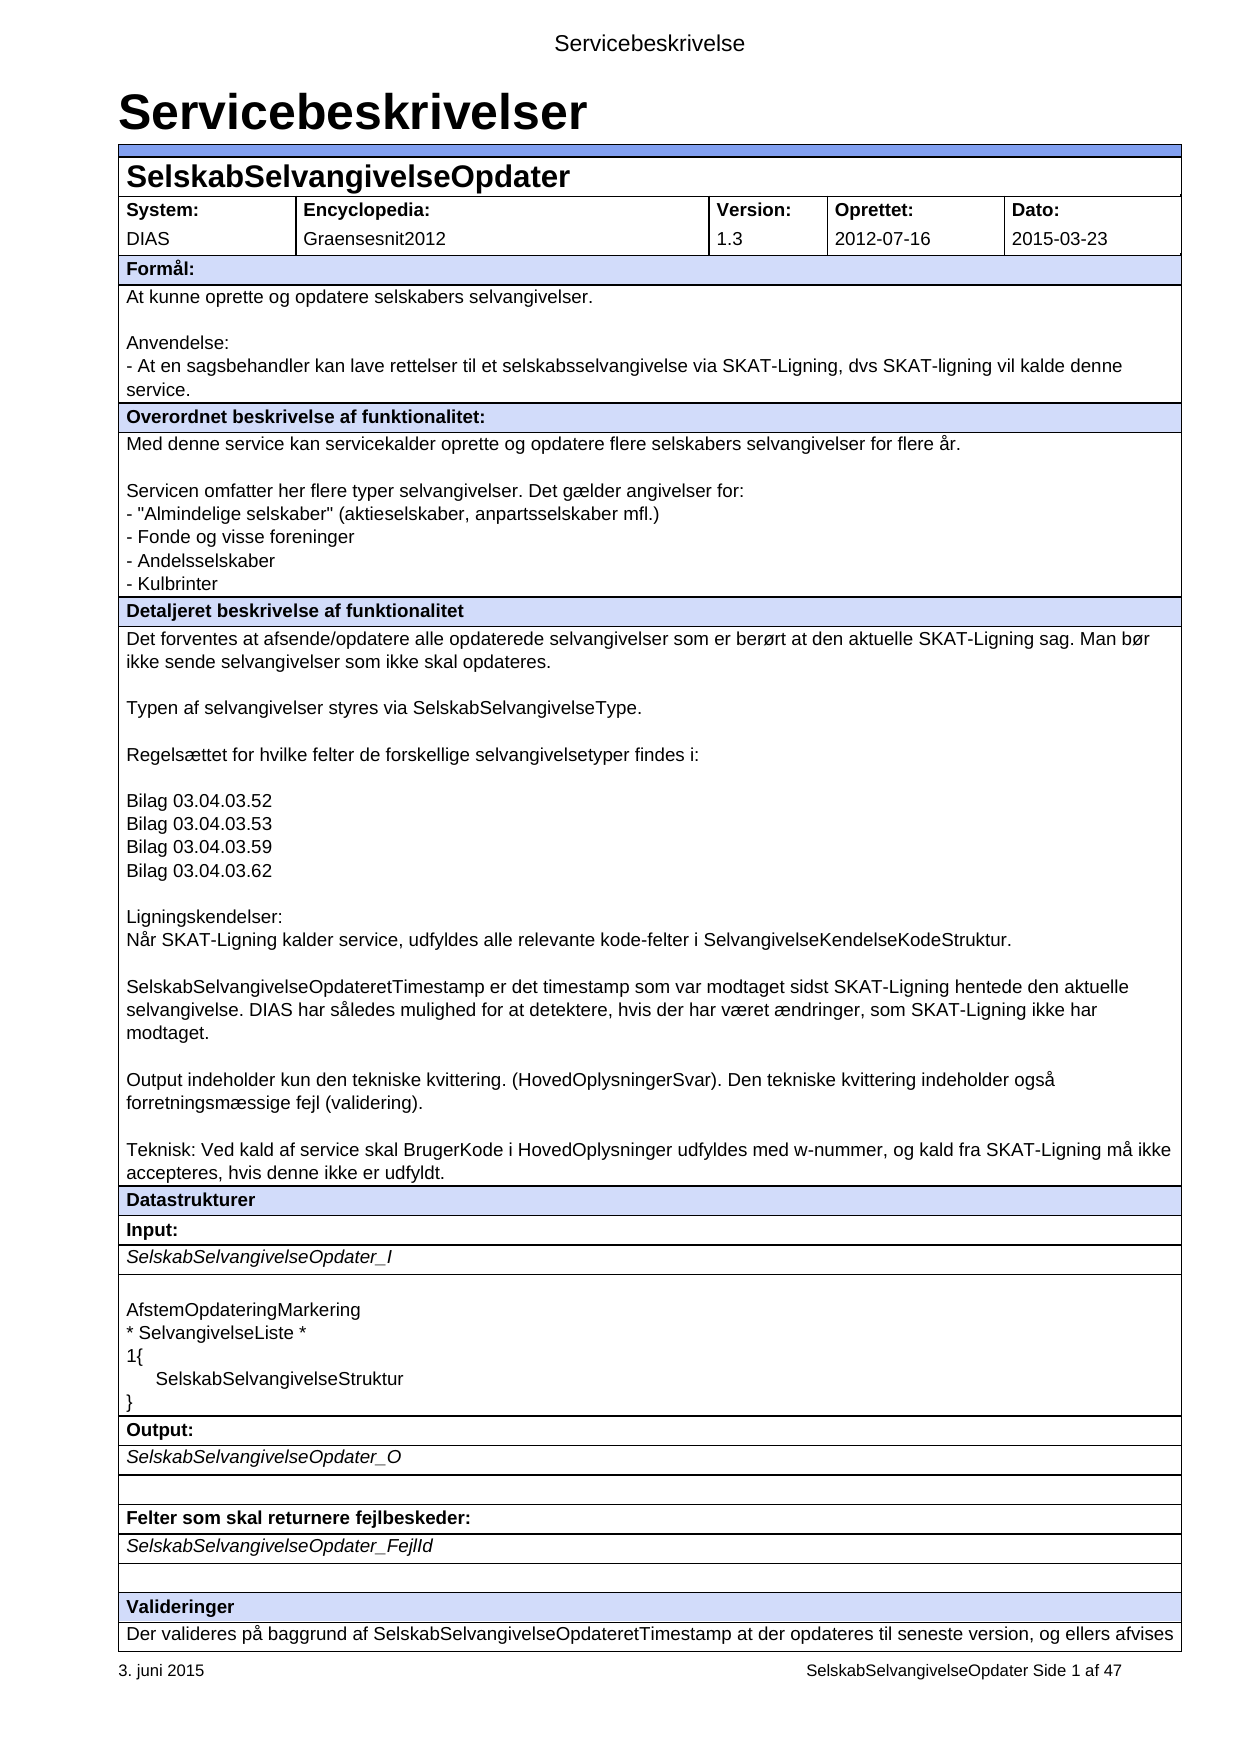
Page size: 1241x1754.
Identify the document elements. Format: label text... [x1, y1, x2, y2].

table_cell 2012-07-16 [828, 225, 1004, 254]
table_cell Med denne service kan servicekalder oprette og opdatere flere selskabers selvangivelser for flere år. Servicen omfatter her flere typer selvangivelser. Det gælder angivelser for: - "Almindelige selskaber" (aktieselskaber, anpartsselskaber mfl.) - Fonde og visse foreninger - Andelsselskaber - Kulbrinter [119, 433, 1181, 596]
table_cell Valideringer [119, 1593, 1181, 1621]
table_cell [119, 1623, 1181, 1651]
table_cell Formål: [119, 256, 1181, 284]
table_cell SelskabSelvangivelseOpdater_O [119, 1446, 1181, 1474]
table_cell At kunne oprette og opdatere selskabers selvangivelser. Anvendelse: - At en sagsbehandler kan lave rettelser til et selskabsselvangivelse via SKAT-Ligning, dvs SKAT-ligning vil kalde denne service. [119, 286, 1181, 402]
table_cell Datastrukturer [119, 1187, 1181, 1215]
table_header [119, 145, 1181, 156]
table_cell Input: [119, 1216, 1181, 1244]
table_cell 1.3 [710, 225, 827, 254]
table_cell Encyclopedia: [297, 197, 708, 225]
table_cell Output: [119, 1417, 1181, 1444]
table_cell 2015-03-23 [1005, 225, 1181, 254]
table_cell Dato: [1005, 197, 1181, 225]
table_cell SelskabSelvangivelseOpdater_FejlId [119, 1535, 1181, 1562]
table_cell AfstemOpdateringMarkering * SelvangivelseListe * 1{ SelskabSelvangivelseStruktur } [119, 1275, 1181, 1415]
table_cell DIAS [119, 225, 295, 254]
table_cell Version: [710, 197, 827, 225]
table_cell Det forventes at afsende/opdatere alle opdaterede selvangivelser som er berørt at den aktuelle SKAT-Ligning sag. Man bør ikke sende selvangivelser som ikke skal opdateres. Typen af selvangivelser styres via SelskabSelvangivelseType. Regelsættet for hvilke felter de forskellige selvangivelsetyper findes i: Bilag 03.04.03.52 Bilag 03.04.03.53 Bilag 03.04.03.59 Bilag 03.04.03.62 Ligningskendelser: Når SKAT-Ligning kalder service, udfyldes alle relevante kode-felter i SelvangivelseKendelseKodeStruktur. SelskabSelvangivelseOpdateretTimestamp er det timestamp som var modtaget sidst SKAT-Ligning hentede den aktuelle selvangivelse. DIAS har således mulighed for at detektere, hvis der har været ændringer, som SKAT-Ligning ikke har modtaget. Output indeholder kun den tekniske kvittering. (HovedOplysningerSvar). Den tekniske kvittering indeholder også forretningsmæssige fejl (validering). Teknisk: Ved kald af service skal BrugerKode i HovedOplysninger udfyldes med w-nummer, og kald fra SKAT-Ligning må ikke accepteres, hvis denne ikke er udfyldt. [119, 627, 1181, 1185]
table_cell Felter som skal returnere fejlbeskeder: [119, 1505, 1181, 1533]
table_cell Overordnet beskrivelse af funktionalitet: [119, 404, 1181, 432]
table_cell [119, 1564, 1181, 1592]
table_cell SelskabSelvangivelseOpdater [119, 158, 1181, 196]
text Servicebeskrivelser [118, 82, 1181, 140]
table_cell System: [119, 197, 295, 225]
table_cell Oprettet: [828, 197, 1004, 225]
table_cell [119, 1476, 1181, 1503]
table_cell Graensesnit2012 [297, 225, 708, 254]
table_cell Detaljeret beskrivelse af funktionalitet [119, 598, 1181, 626]
table_cell SelskabSelvangivelseOpdater_I [119, 1246, 1181, 1274]
